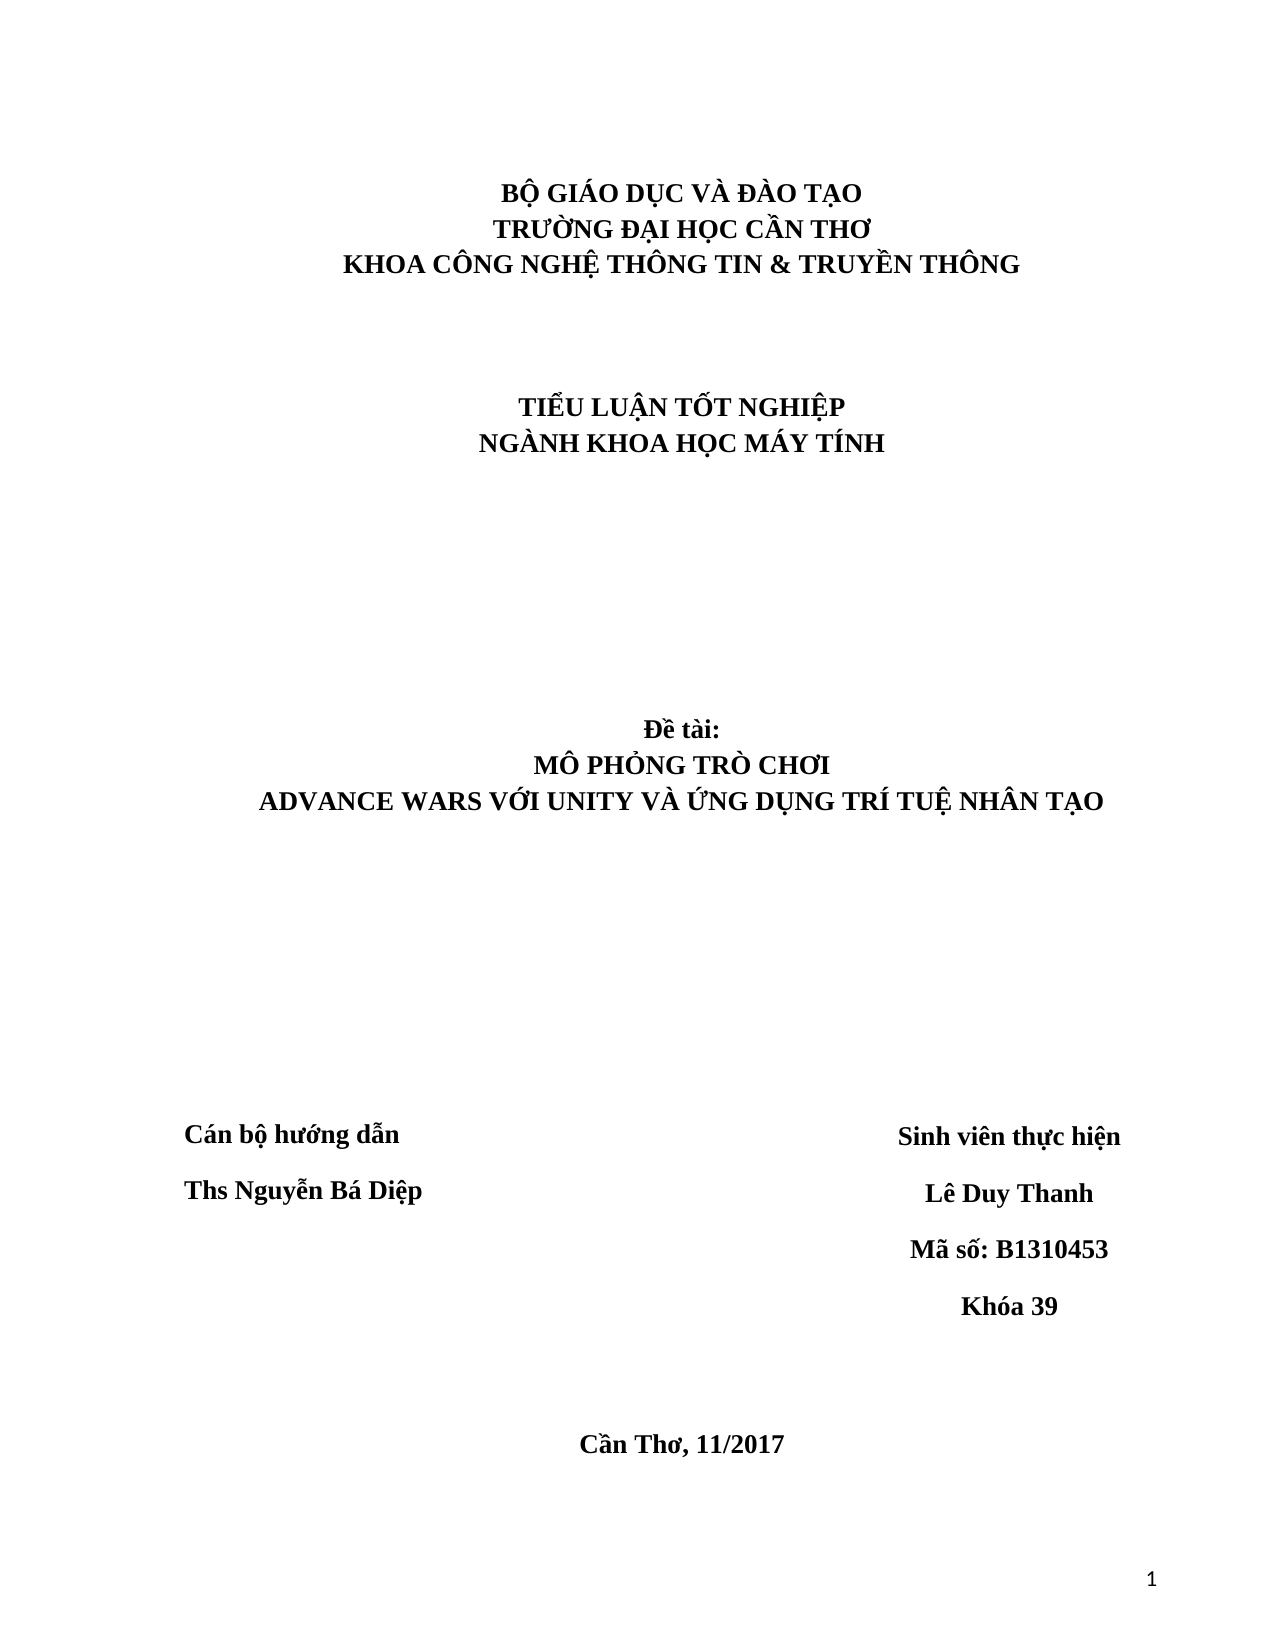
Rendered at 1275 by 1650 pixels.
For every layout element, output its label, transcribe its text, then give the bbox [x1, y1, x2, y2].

text TRƯỜNG ĐẠI HỌC CẦN THƠ [207, 213, 1157, 244]
text Đề tài: [207, 713, 1157, 744]
text MÔ PHỎNG TRÒ CHƠI [207, 749, 1157, 780]
text NGÀNH KHOA HỌC MÁY TÍNH [207, 427, 1157, 458]
text TIỂU LUẬN TỐT NGHIỆP [207, 392, 1157, 423]
text BỘ GIÁO DỤC VÀ ĐÀO TẠO [207, 177, 1157, 208]
text ADVANCE WARS VỚI UNITY VÀ ỨNG DỤNG TRÍ TUỆ NHÂN TẠO [207, 784, 1157, 816]
text KHOA CÔNG NGHỆ THÔNG TIN & TRUYỀN THÔNG [207, 249, 1157, 280]
text Cần Thơ, 11/2017 [207, 1428, 1157, 1459]
